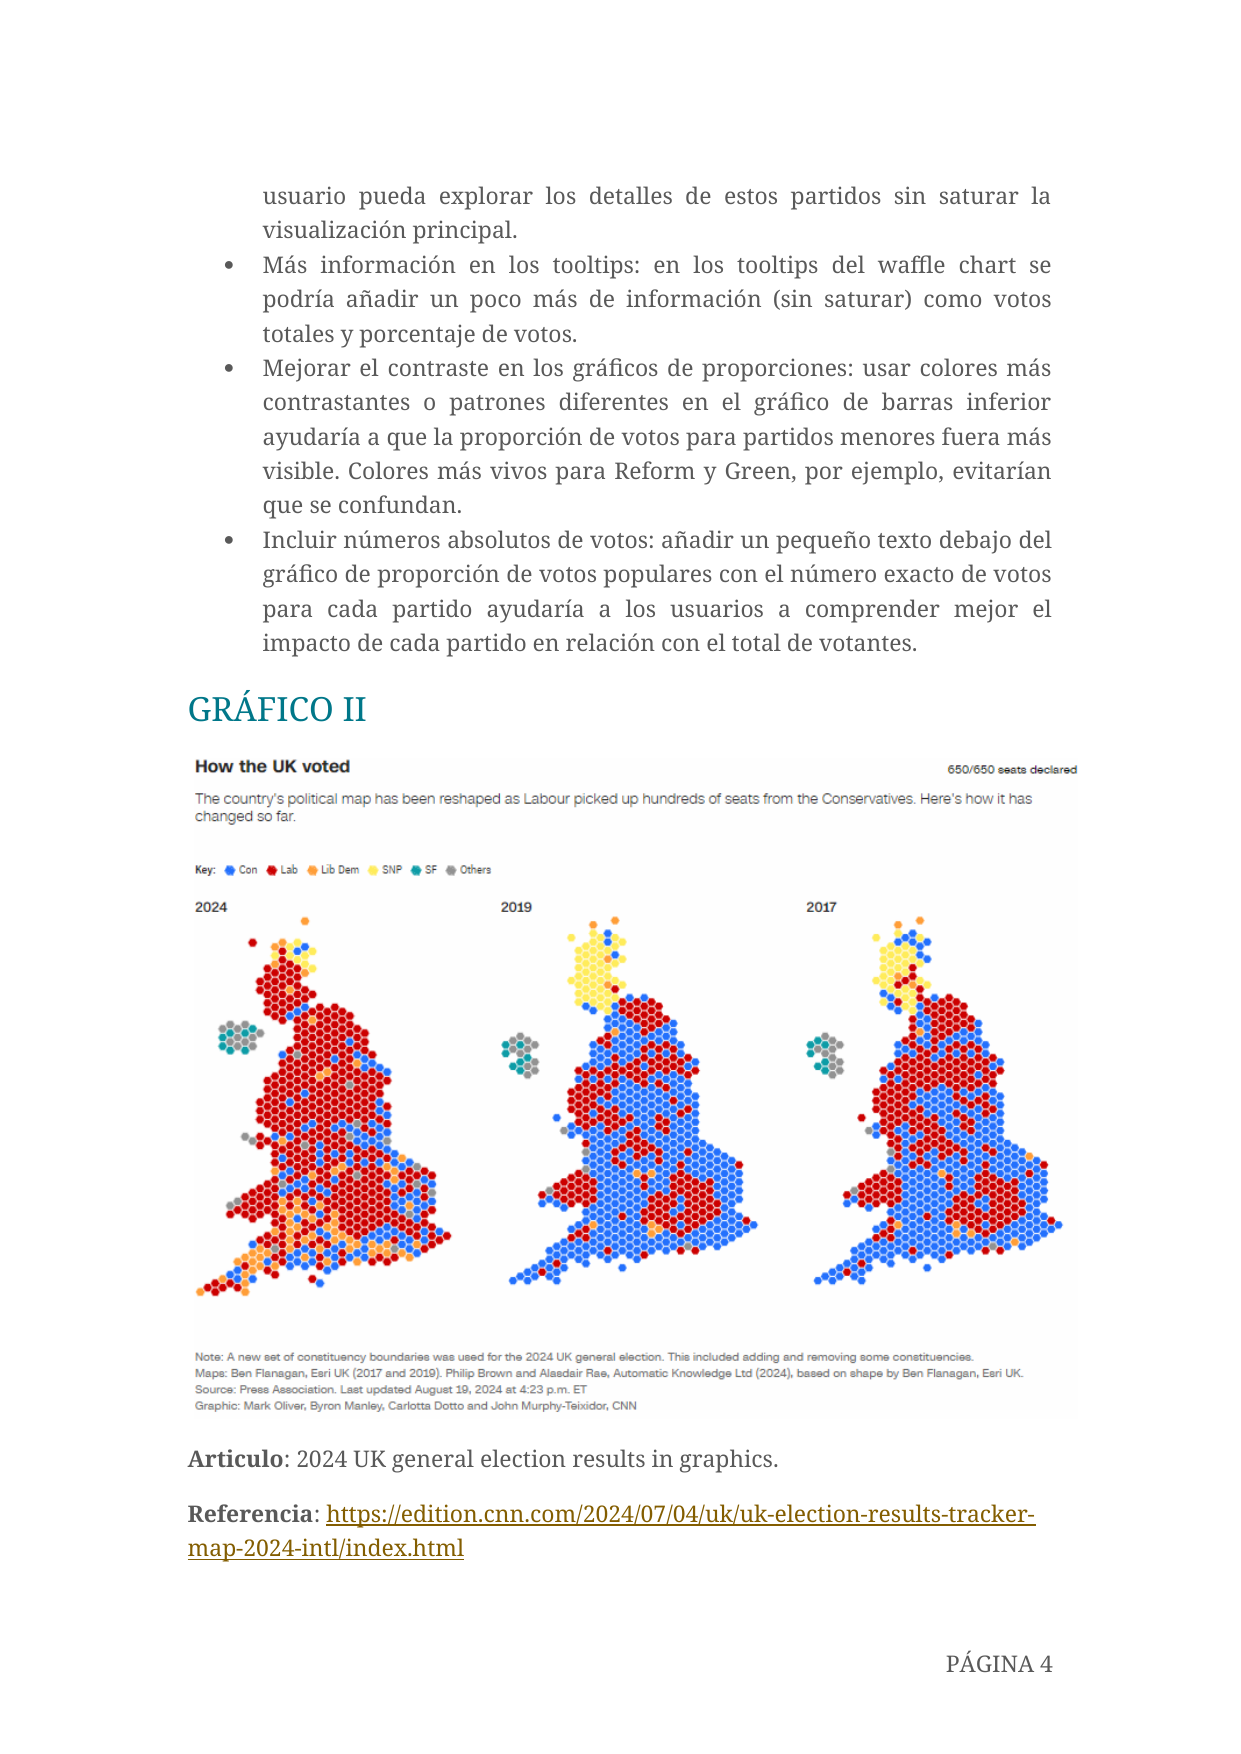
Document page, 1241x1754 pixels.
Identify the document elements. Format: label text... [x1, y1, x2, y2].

list Mejorar el contraste en los gráficos de proporciones: usar colores más contrastantes o patrones diferentes en el gráfico de barras inferior ayudaría a que la proporción de votos para partidos menores fuera más visible. Colores más vivos para Reform y Green, por ejemplo, evitarían que se confundan. [225, 352, 1053, 521]
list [225, 180, 1053, 246]
subtitle GRÁFICO II [187, 686, 1053, 732]
list Más información en los tooltips: en los tooltips del waffle chart se podría añadir un poco más de información (sin saturar) como votos totales y porcentaje de votos. [225, 249, 1053, 349]
list Incluir números absolutos de votos: añadir un pequeño texto debajo del gráfico de proporción de votos populares con el número exacto de votos para cada partido ayudaría a los usuarios a comprender mejor el impacto de cada partido en relación con el total de votantes. [225, 524, 1053, 658]
text Articulo: 2024 UK general election results in graphics. [187, 1443, 1053, 1474]
text Referencia: https://edition.cnn.com/2024/07/04/uk/uk-election-results-tracker-map-2024-intl/index.html [187, 1498, 1053, 1563]
picture [187, 748, 1083, 1419]
